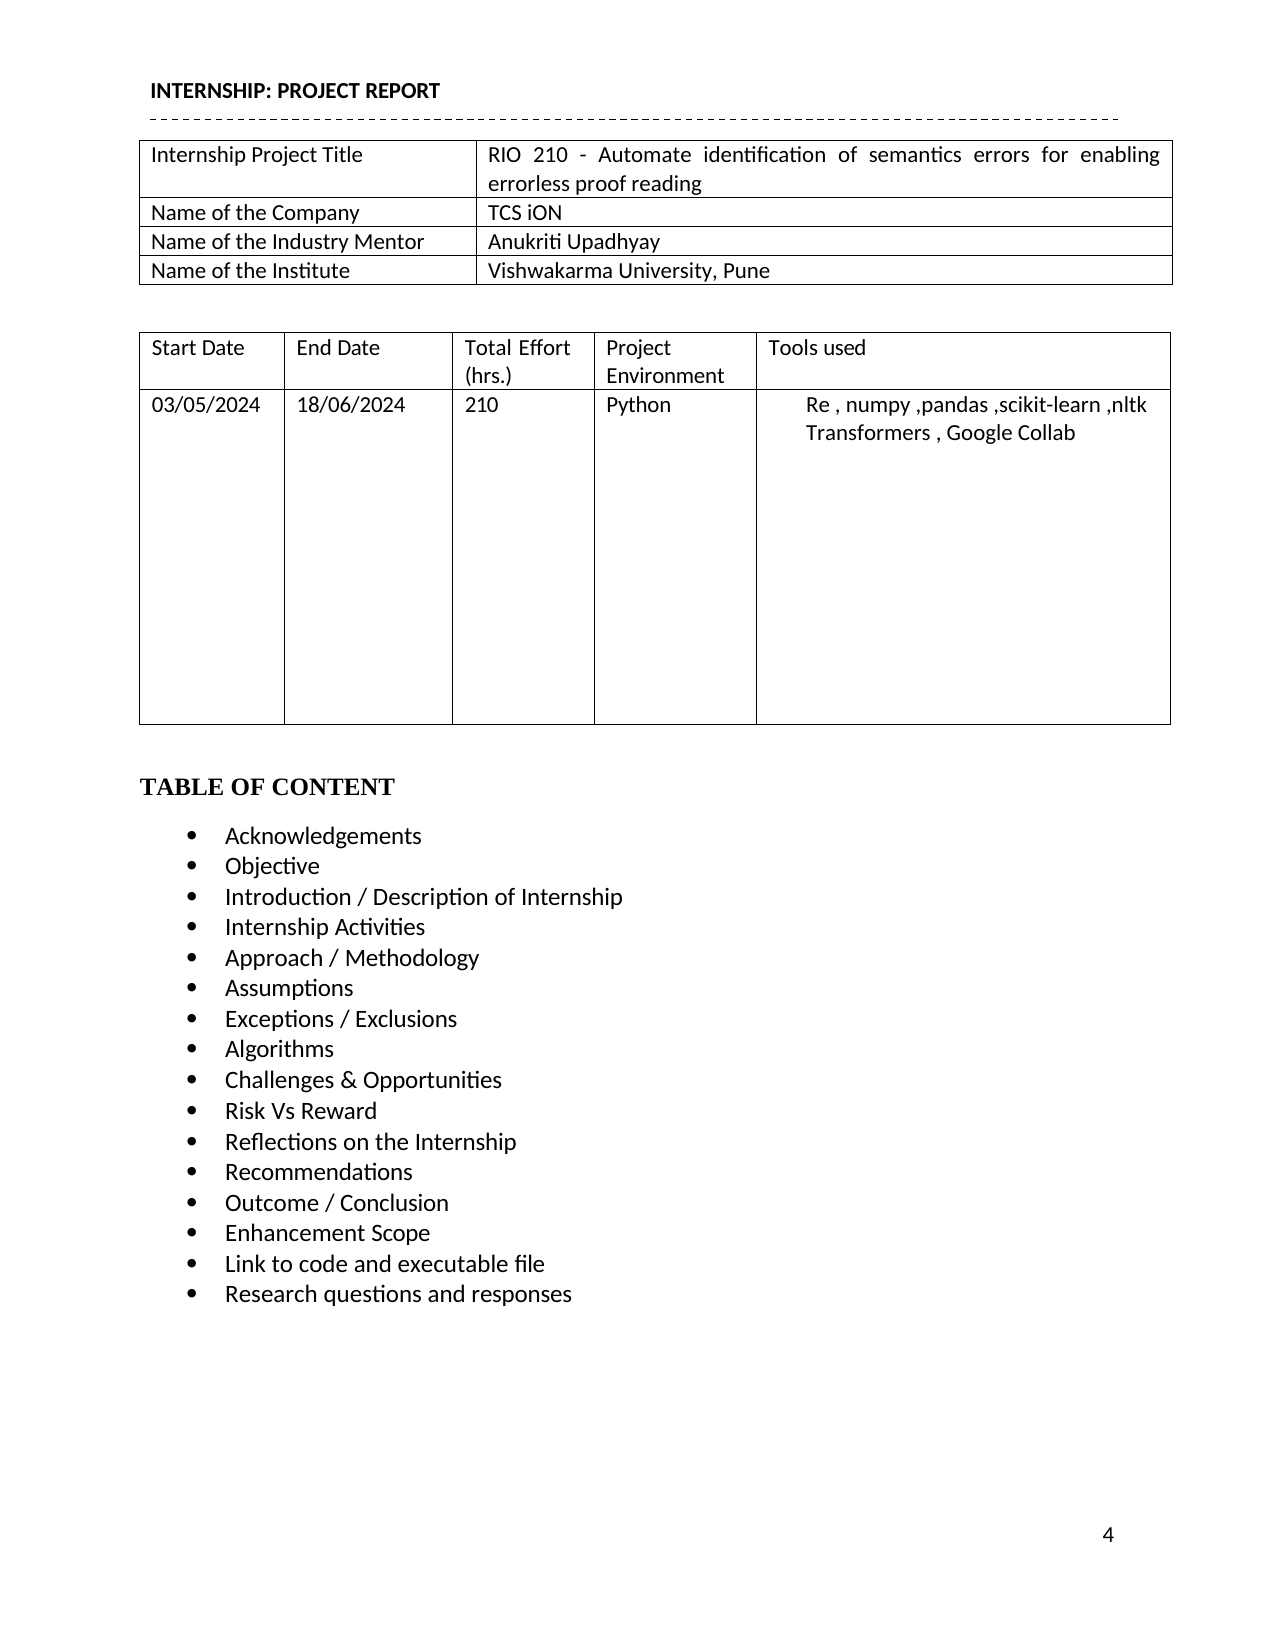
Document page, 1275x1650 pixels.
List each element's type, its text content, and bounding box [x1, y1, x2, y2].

list Enhancement Scope [187, 1217, 1137, 1248]
table_header End Date [285, 333, 452, 389]
table_cell Re , numpy ,pandas ,scikit-learn ,nltk Transformers , Google Collab [757, 390, 1170, 724]
list Acknowledgements [187, 820, 1137, 850]
list Approach / Methodology [187, 942, 1137, 972]
table_header Internship Project Title [140, 141, 476, 197]
list Exceptions / Exclusions [187, 1003, 1137, 1033]
table_header RIO 210 - Automate identification of semantics errors for enabling errorless proof reading [477, 141, 1172, 197]
text TABLE OF CONTENT [139, 772, 1137, 801]
list Introduction / Description of Internship [187, 881, 1137, 911]
list Outcome / Conclusion [187, 1187, 1137, 1217]
list Reflections on the Internship [187, 1126, 1137, 1156]
list Link to code and executable file [187, 1248, 1137, 1278]
table_cell TCS iON [477, 198, 1172, 226]
table_cell Name of the Company [140, 198, 476, 226]
table_header Project Environment [595, 333, 756, 389]
list Objective [187, 850, 1137, 881]
table_cell Vishwakarma University, Pune [477, 256, 1172, 284]
list Risk Vs Reward [187, 1095, 1137, 1126]
list Assumptions [187, 972, 1137, 1003]
table_cell Name of the Industry Mentor [140, 227, 476, 255]
table_cell 03/05/2024 [140, 390, 284, 724]
table_header Start Date [140, 333, 284, 389]
list Algorithms [187, 1033, 1137, 1064]
list Research questions and responses [187, 1278, 1137, 1309]
table_header Total Effort (hrs.) [453, 333, 594, 389]
list Challenges & Opportunities [187, 1064, 1137, 1095]
table_cell Name of the Institute [140, 256, 476, 284]
table_cell 210 [453, 390, 594, 724]
list Internship Activities [187, 911, 1137, 942]
table_cell Anukriti Upadhyay [477, 227, 1172, 255]
table_cell Python [595, 390, 756, 724]
list Recommendations [187, 1156, 1137, 1187]
table_header Tools used [757, 333, 1170, 389]
table_cell 18/06/2024 [285, 390, 452, 724]
